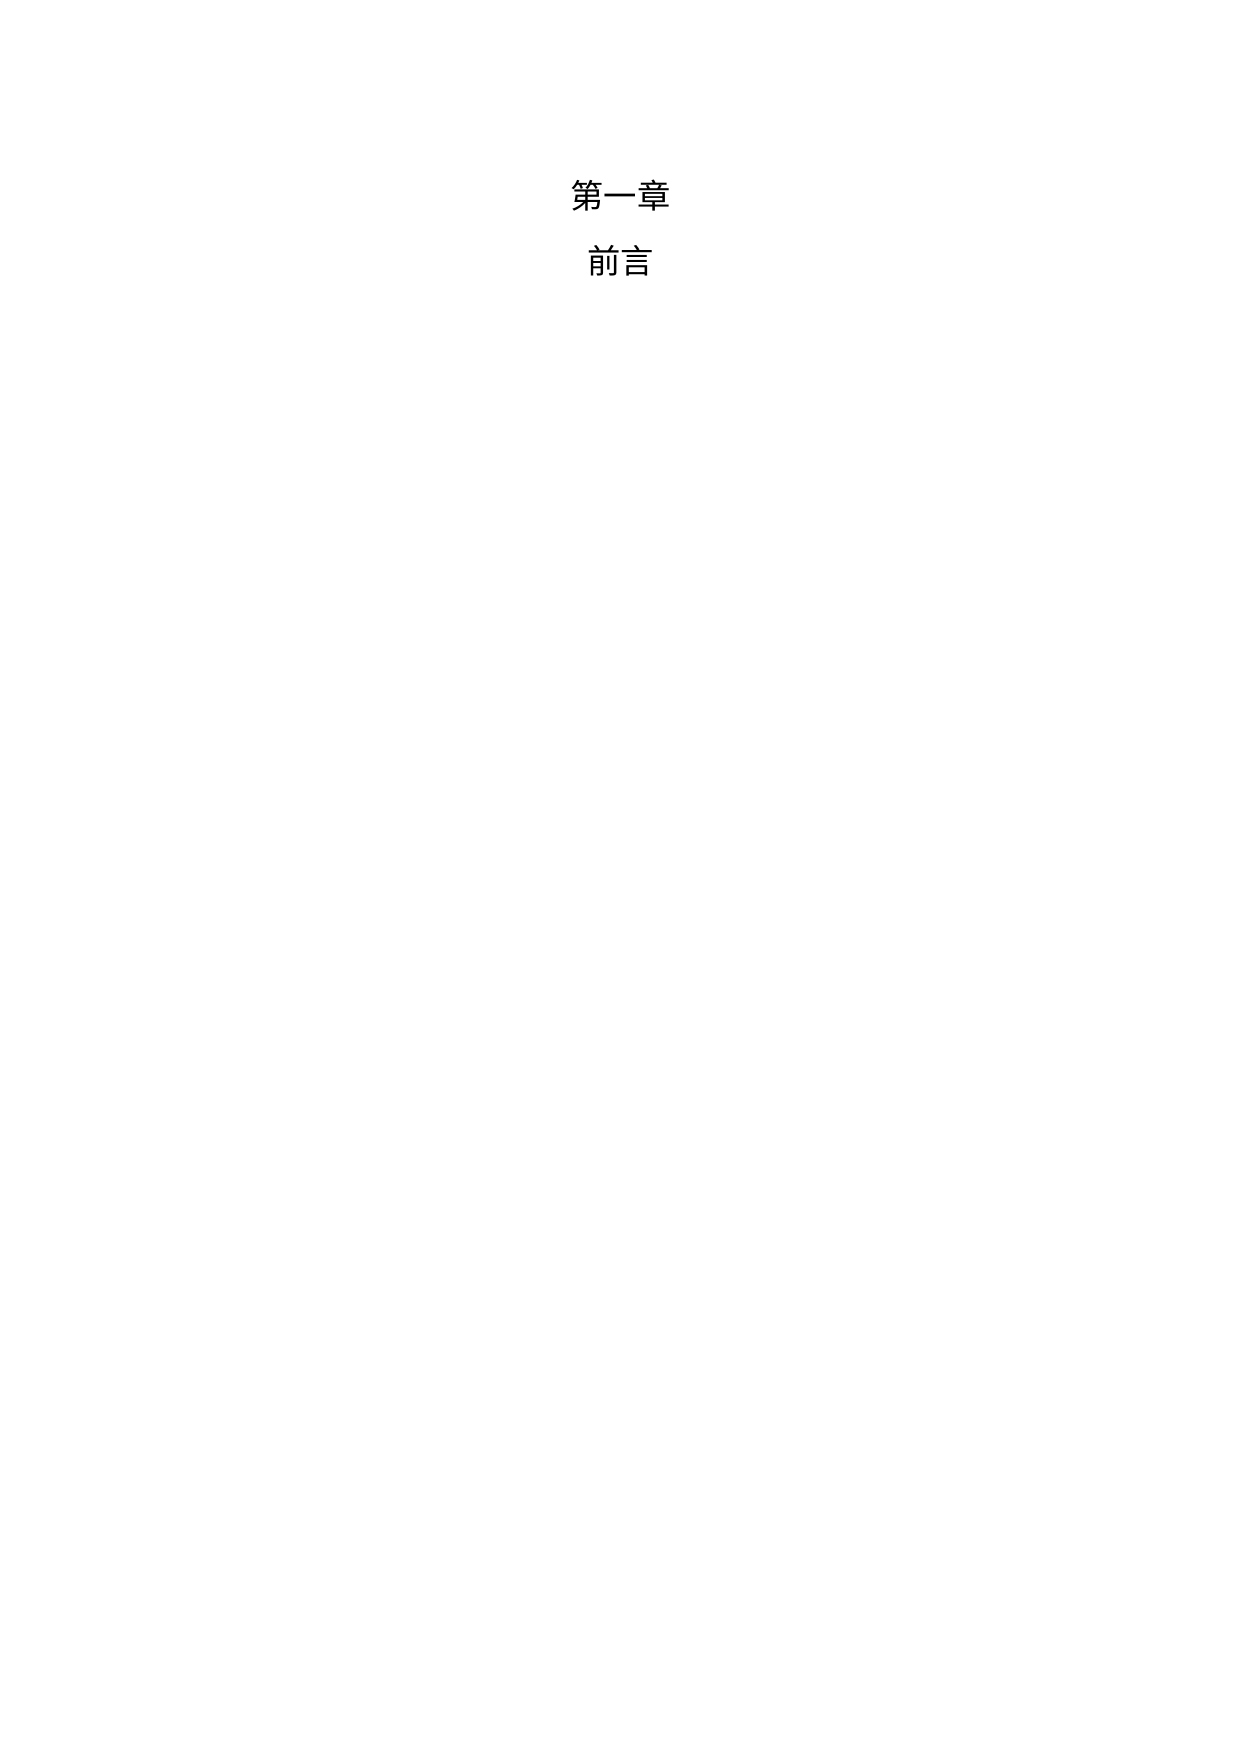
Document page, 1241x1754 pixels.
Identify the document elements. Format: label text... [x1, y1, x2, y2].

text 第一章 [187, 162, 1053, 227]
text 前言 [187, 227, 1053, 292]
